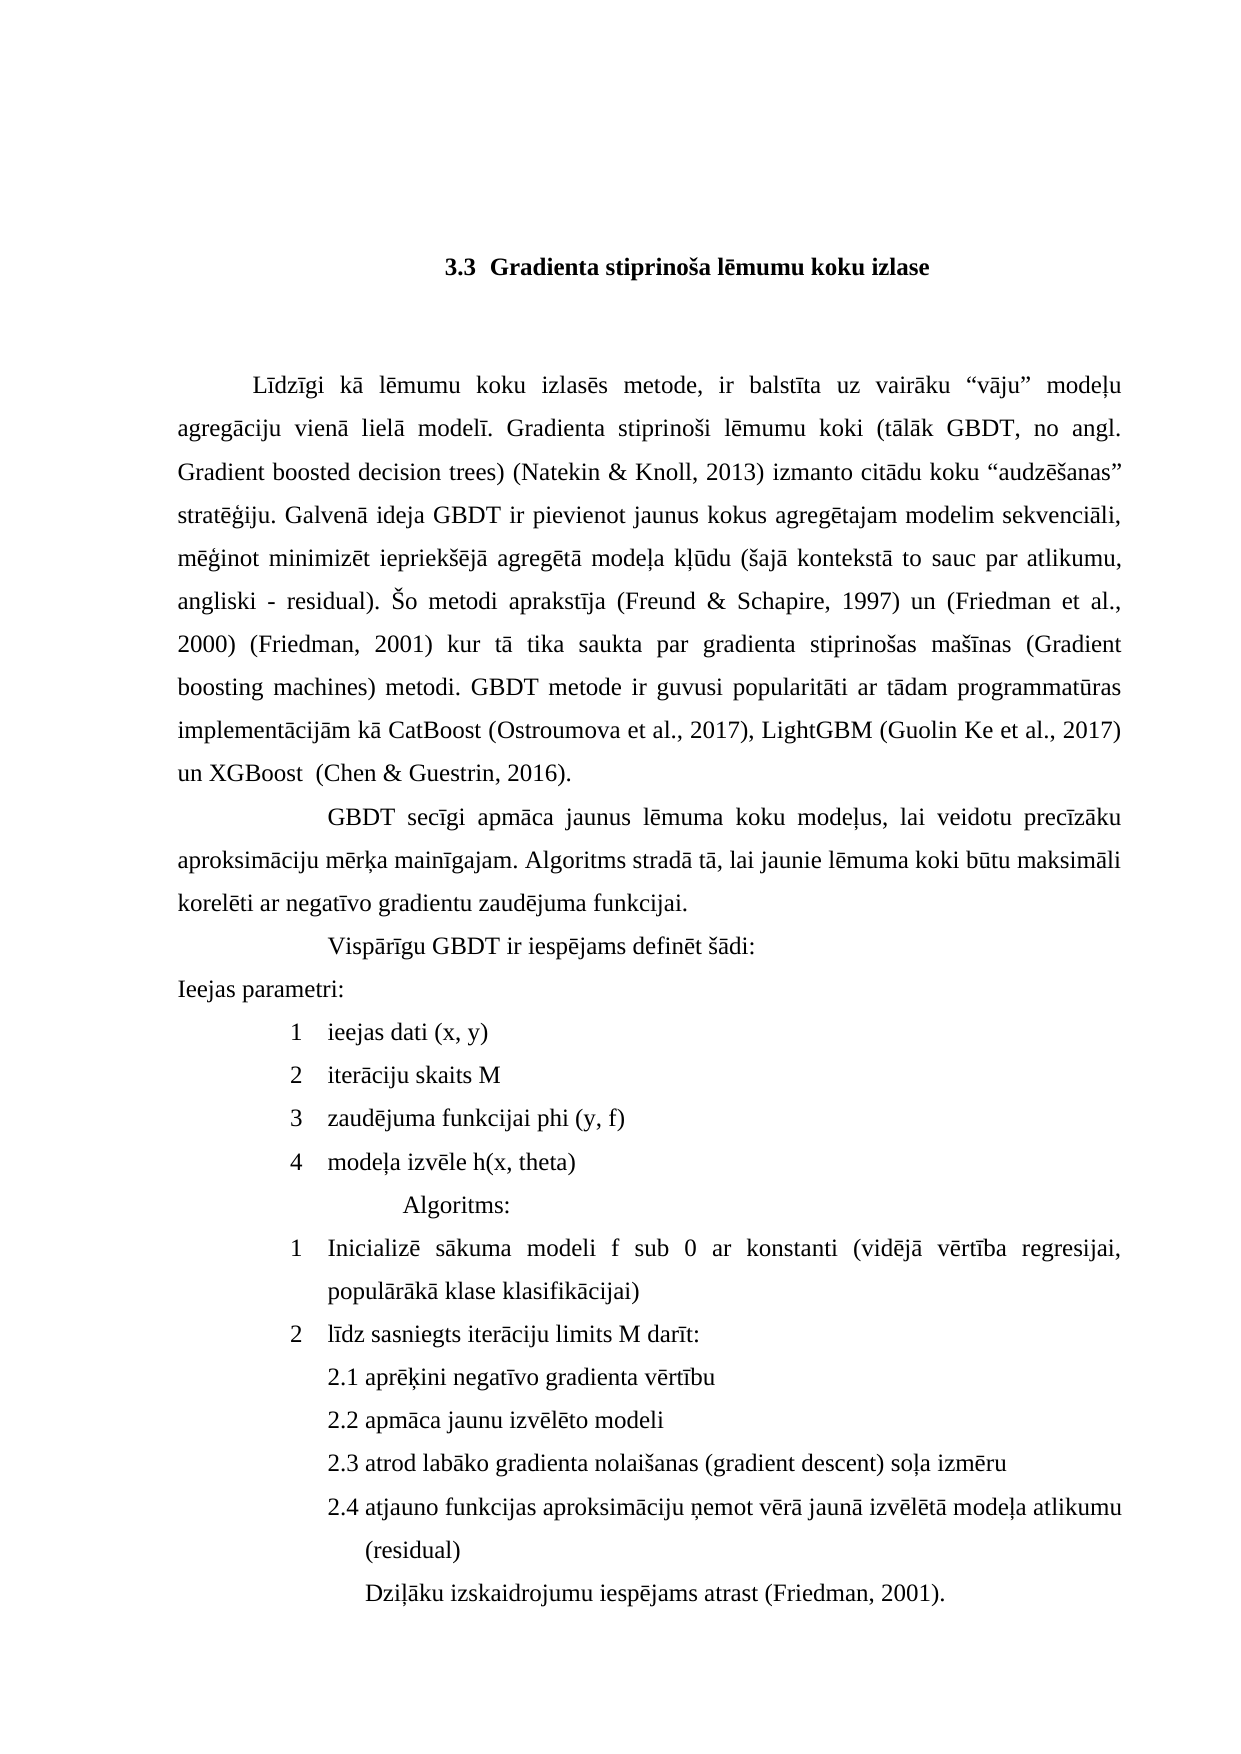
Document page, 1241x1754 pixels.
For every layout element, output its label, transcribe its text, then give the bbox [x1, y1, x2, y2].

text Algoritms: [402, 1190, 1122, 1218]
text Dziļāku izskaidrojumu iespējams atrast (Friedman, 2001). [365, 1578, 1122, 1607]
text Līdzīgi kā lēmumu koku izlasēs metode, ir balstīta uz vairāku “vāju” modeļu agregāciju vienā lielā modelī. Gradienta stiprinoši lēmumu koki (tālāk GBDT, no angl. Gradient boosted decision trees) (Natekin & Knoll, 2013) izmanto citādu koku “audzēšanas” stratēģiju. Galvenā ideja GBDT ir pievienot jaunus kokus agregētajam modelim sekvenciāli, mēģinot minimizēt iepriekšējā agregētā modeļa kļūdu (šajā kontekstā to sauc par atlikumu, angliski - residual). Šo metodi aprakstīja (Freund & Schapire, 1997) un (Friedman et al., 2000) (Friedman, 2001) kur tā tika saukta par gradienta stiprinošas mašīnas (Gradient boosting machines) metodi. GBDT metode ir guvusi popularitāti ar tādam programmatūras implementācijām kā CatBoost (Ostroumova et al., 2017), LightGBM (Guolin Ke et al., 2017) un XGBoost (Chen & Guestrin, 2016). [177, 370, 1122, 787]
list apmāca jaunu izvēlēto modeli [327, 1405, 1122, 1434]
list zaudējuma funkcijai phi (y, f) [290, 1103, 1122, 1132]
list aprēķini negatīvo gradienta vērtību [327, 1362, 1122, 1391]
subtitle Gradienta stiprinoša lēmumu koku izlase [252, 252, 1122, 281]
text GBDT secīgi apmāca jaunus lēmuma koku modeļus, lai veidotu precīzāku aproksimāciju mērķa mainīgajam. Algoritms stradā tā, lai jaunie lēmuma koki būtu maksimāli korelēti ar negatīvo gradientu zaudējuma funkcijai. [177, 802, 1122, 917]
text Ieejas parametri: [177, 974, 1122, 1003]
list līdz sasniegts iterāciju limits M darīt: [290, 1319, 1122, 1348]
list Inicializē sākuma modeli f sub 0 ar konstanti (vidējā vērtība regresijai, populārākā klase klasifikācijai) [290, 1233, 1122, 1305]
list atrod labāko gradienta nolaišanas (gradient descent) soļa izmēru [327, 1448, 1122, 1477]
list atjauno funkcijas aproksimāciju ņemot vērā jaunā izvēlētā modeļa atlikumu (residual) [327, 1492, 1122, 1563]
list modeļa izvēle h(x, theta) [290, 1147, 1122, 1175]
list ieejas dati (x, y) [290, 1017, 1122, 1046]
text Vispārīgu GBDT ir iespējams definēt šādi: [177, 931, 1122, 960]
list iterāciju skaits M [290, 1060, 1122, 1089]
